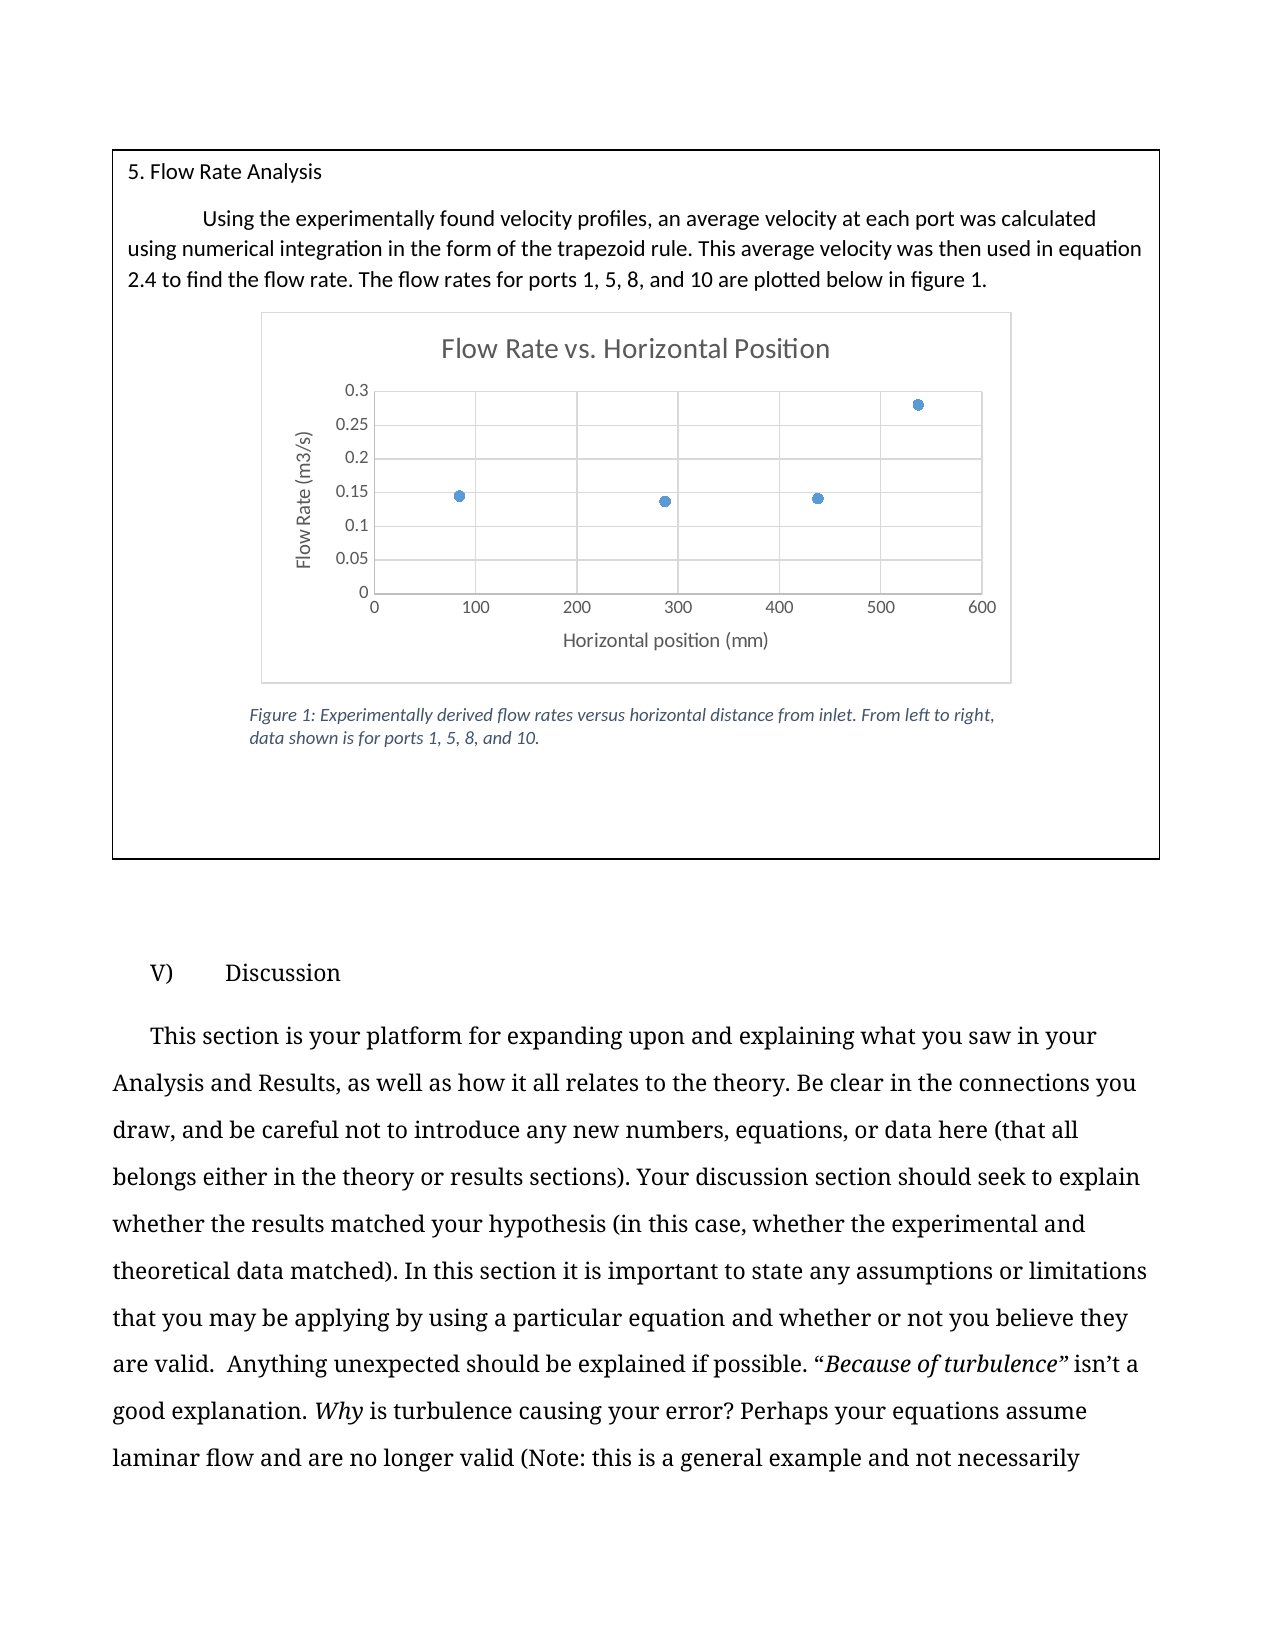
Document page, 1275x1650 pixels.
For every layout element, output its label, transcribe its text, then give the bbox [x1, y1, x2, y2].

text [112, 1020, 1162, 1473]
list Discussion [150, 957, 1162, 988]
